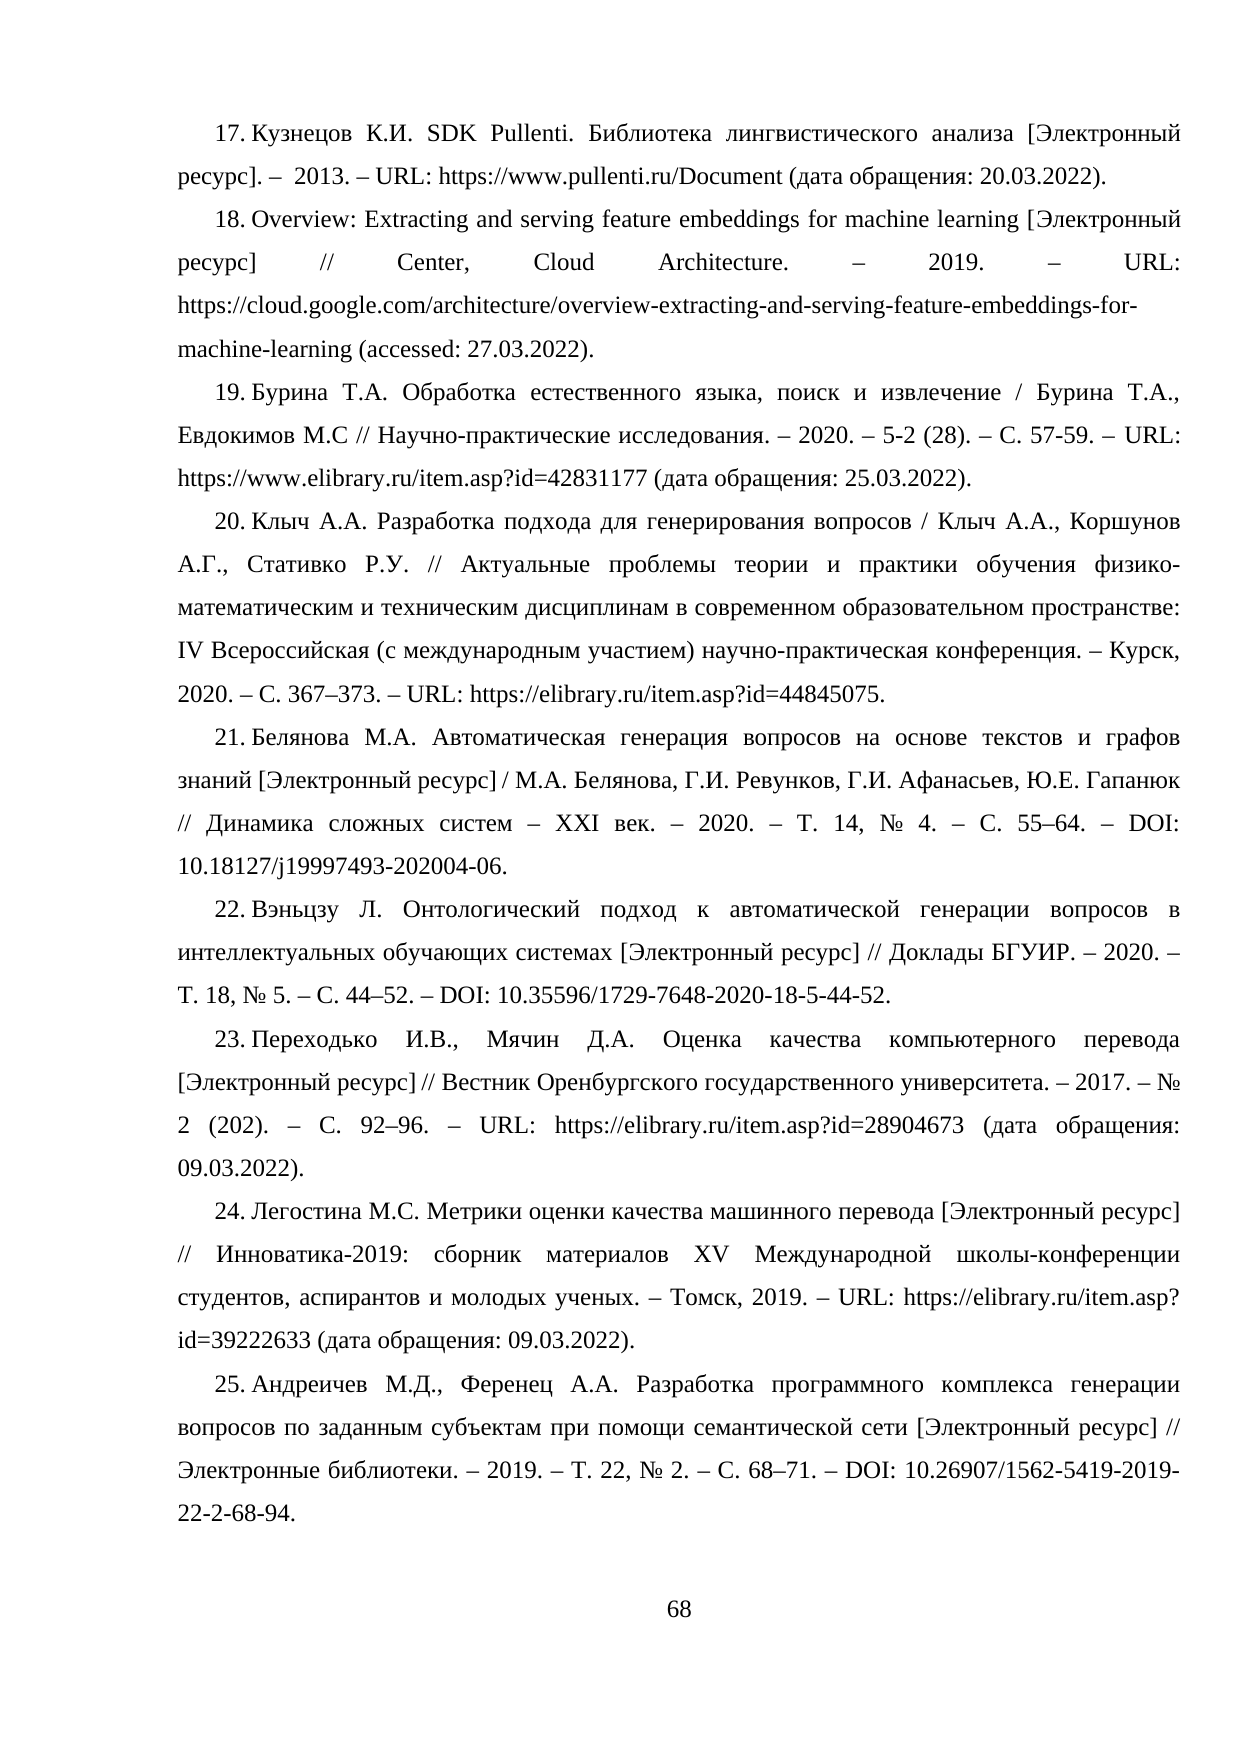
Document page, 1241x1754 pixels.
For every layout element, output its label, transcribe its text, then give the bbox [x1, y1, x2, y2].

list Андреичев М.Д., Ференец А.А. Разработка программного комплекса генерации вопросов по заданным субъектам при помощи семантической сети [Электронный ресурс] // Электронные библиотеки. – 2019. – Т. 22, № 2. – С. 68–71. – DOI: 10.26907/1562-5419-2019-22-2-68-94. [177, 1369, 1181, 1527]
list Overview: Extracting and serving feature embeddings for machine learning [Электронный ресурс] // Center, Cloud Architecture. – 2019. – URL: https://cloud.google.com/architecture/overview-extracting-and-serving-feature-embeddings-for-machine-learning (accessed: 27.03.2022). [177, 204, 1181, 362]
list Бурина Т.А. Обработка естественного языка, поиск и извлечение / Бурина Т.А., Евдокимов М.С // Научно-практические исследования. – 2020. – 5-2 (28). – С. 57-59. – URL: https://www.elibrary.ru/item.asp?id=42831177 (дата обращения: 25.03.2022). [177, 377, 1181, 492]
list Легостина М.С. Метрики оценки качества машинного перевода [Электронный ресурс] // Инноватика-2019: сборник материалов XV Международной школы-конференции студентов, аспирантов и молодых ученых. – Томск, 2019. – URL: https://elibrary.ru/item.asp?id=39222633 (дата обращения: 09.03.2022). [177, 1196, 1181, 1354]
list Клыч А.А. Разработка подхода для генерирования вопросов / Клыч А.А., Коршунов А.Г., Стативко Р.У. // Актуальные проблемы теории и практики обучения физико-математическим и техническим дисциплинам в современном образовательном пространстве: IV Всероссийская (с международным участием) научно-практическая конференция. – Курск, 2020. – С. 367–373. – URL: https://elibrary.ru/item.asp?id=44845075. [177, 506, 1181, 707]
list Кузнецов К.И. SDK Pullenti. Библиотека лингвистического анализа [Электронный ресурс]. – 2013. – URL: https://www.pullenti.ru/Document (дата обращения: 20.03.2022). [177, 118, 1181, 190]
list Вэньцзу Л. Онтологический подход к автоматической генерации вопросов в интеллектуальных обучающих системах [Электронный ресурс] // Доклады БГУИР. – 2020. – Т. 18, № 5. – С. 44–52. – DOI: 10.35596/1729-7648-2020-18-5-44-52. [177, 894, 1181, 1009]
list Белянова М.А. Автоматическая генерация вопросов на основе текстов и графов знаний [Электронный ресурс] / М.А. Белянова, Г.И. Ревунков, Г.И. Афанасьев, Ю.Е. Гапанюк // Динамика сложных систем – XXI век. – 2020. – Т. 14, № 4. – С. 55–64. – DOI: 10.18127/j19997493-202004-06. [177, 722, 1181, 880]
list Переходько И.В., Мячин Д.А. Оценка качества компьютерного перевода [Электронный ресурс] // Вестник Оренбургского государственного университета. – 2017. – № 2 (202). – С. 92–96. – URL: https://elibrary.ru/item.asp?id=28904673 (дата обращения: 09.03.2022). [177, 1024, 1181, 1182]
